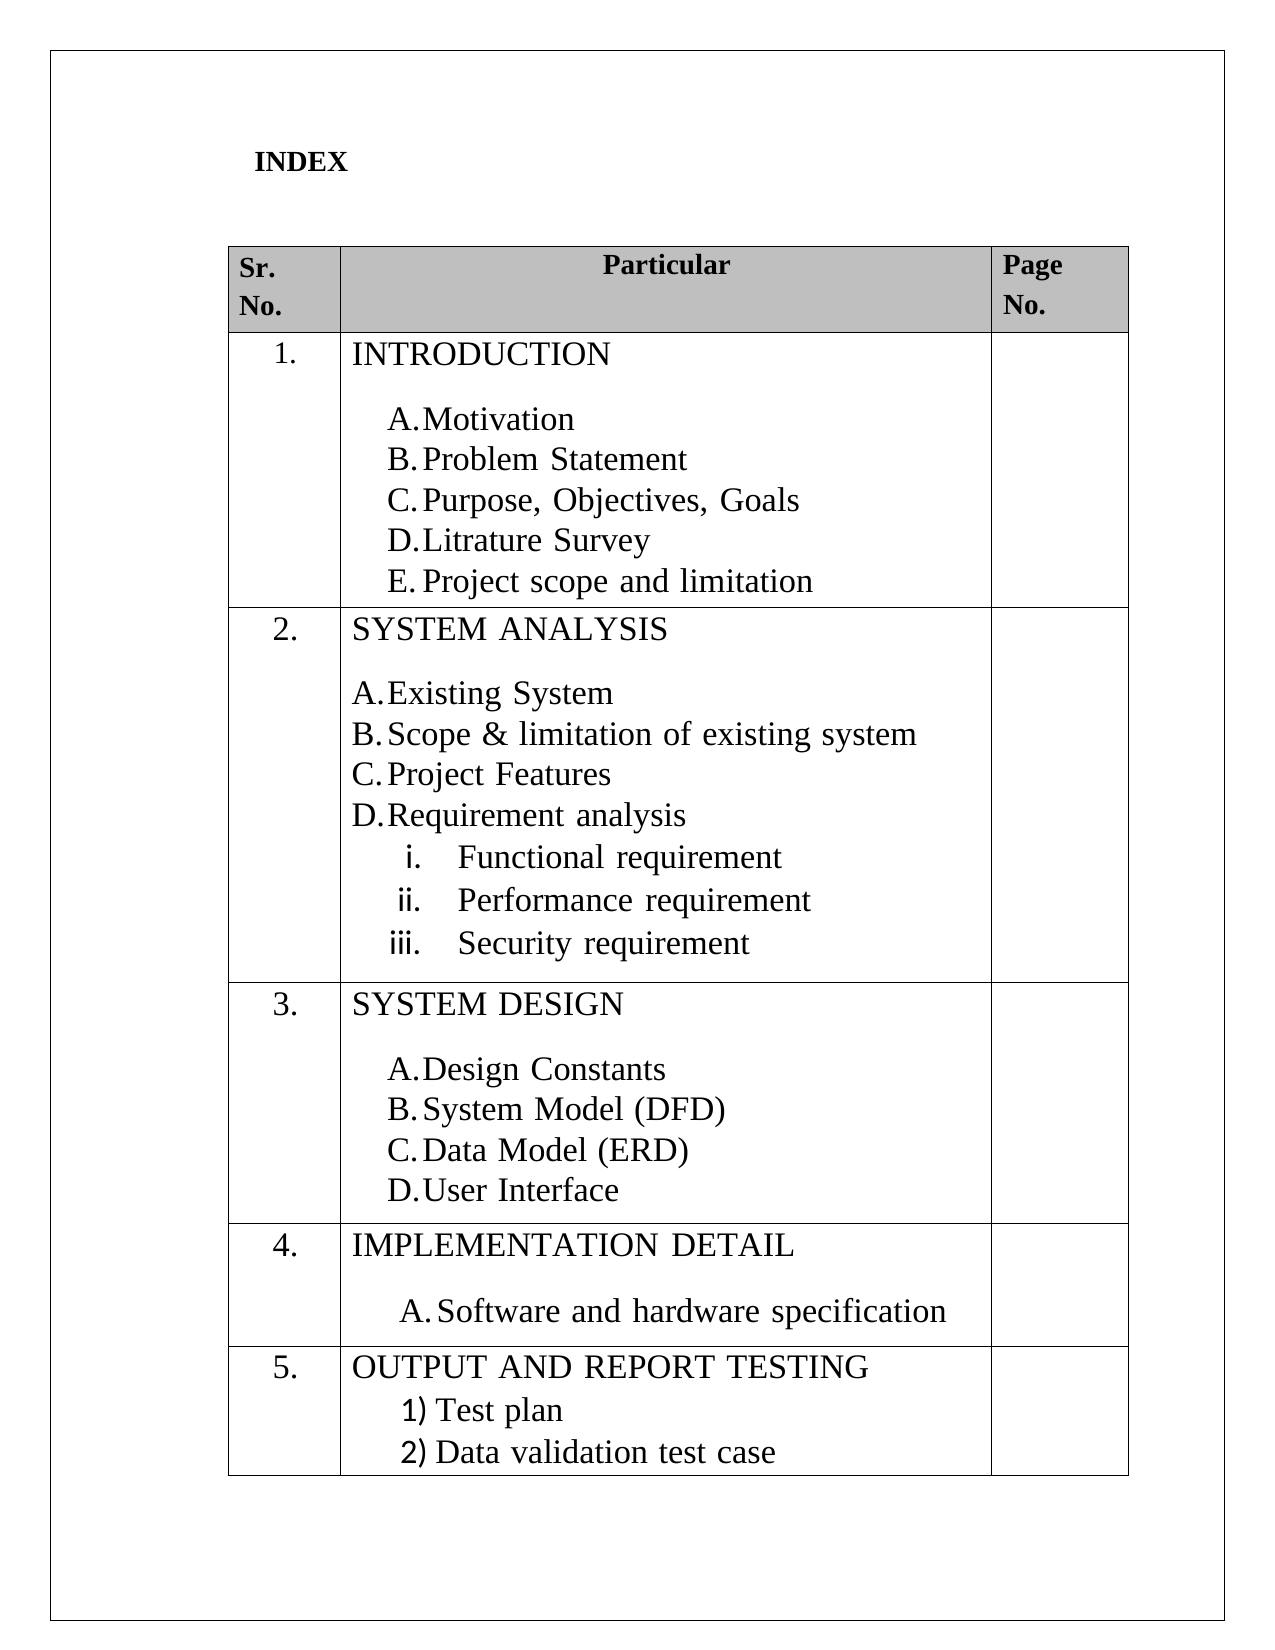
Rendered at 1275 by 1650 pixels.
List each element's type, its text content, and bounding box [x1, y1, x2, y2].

table_cell [992, 1224, 1128, 1346]
table_cell 1. [229, 333, 340, 607]
table_cell 4. [229, 1224, 340, 1346]
table_header Page No. [992, 247, 1128, 332]
table_header Particular [341, 247, 991, 332]
table_cell [992, 1347, 1128, 1475]
table_cell SYSTEM DESIGN Design Constants System Model (DFD) Data Model (ERD) User Interface [341, 983, 991, 1223]
table_cell 2. [229, 608, 340, 982]
text INDEX [179, 144, 1135, 177]
table_cell INTRODUCTION Motivation Problem Statement Purpose, Objectives, Goals Litrature Survey Project scope and limitation [341, 333, 991, 607]
table_cell [992, 983, 1128, 1223]
table_cell SYSTEM ANALYSIS Existing System Scope & limitation of existing system Project Features Requirement analysis Functional requirement Performance requirement Security requirement [341, 608, 991, 982]
table_cell 5. [229, 1347, 340, 1475]
table_cell OUTPUT AND REPORT TESTING Test plan Data validation test case [341, 1347, 991, 1475]
table_cell [992, 333, 1128, 607]
table_header Sr. No. [229, 247, 340, 332]
table_cell 3. [229, 983, 340, 1223]
table_cell IMPLEMENTATION DETAIL Software and hardware specification [341, 1224, 991, 1346]
table_cell [992, 608, 1128, 982]
